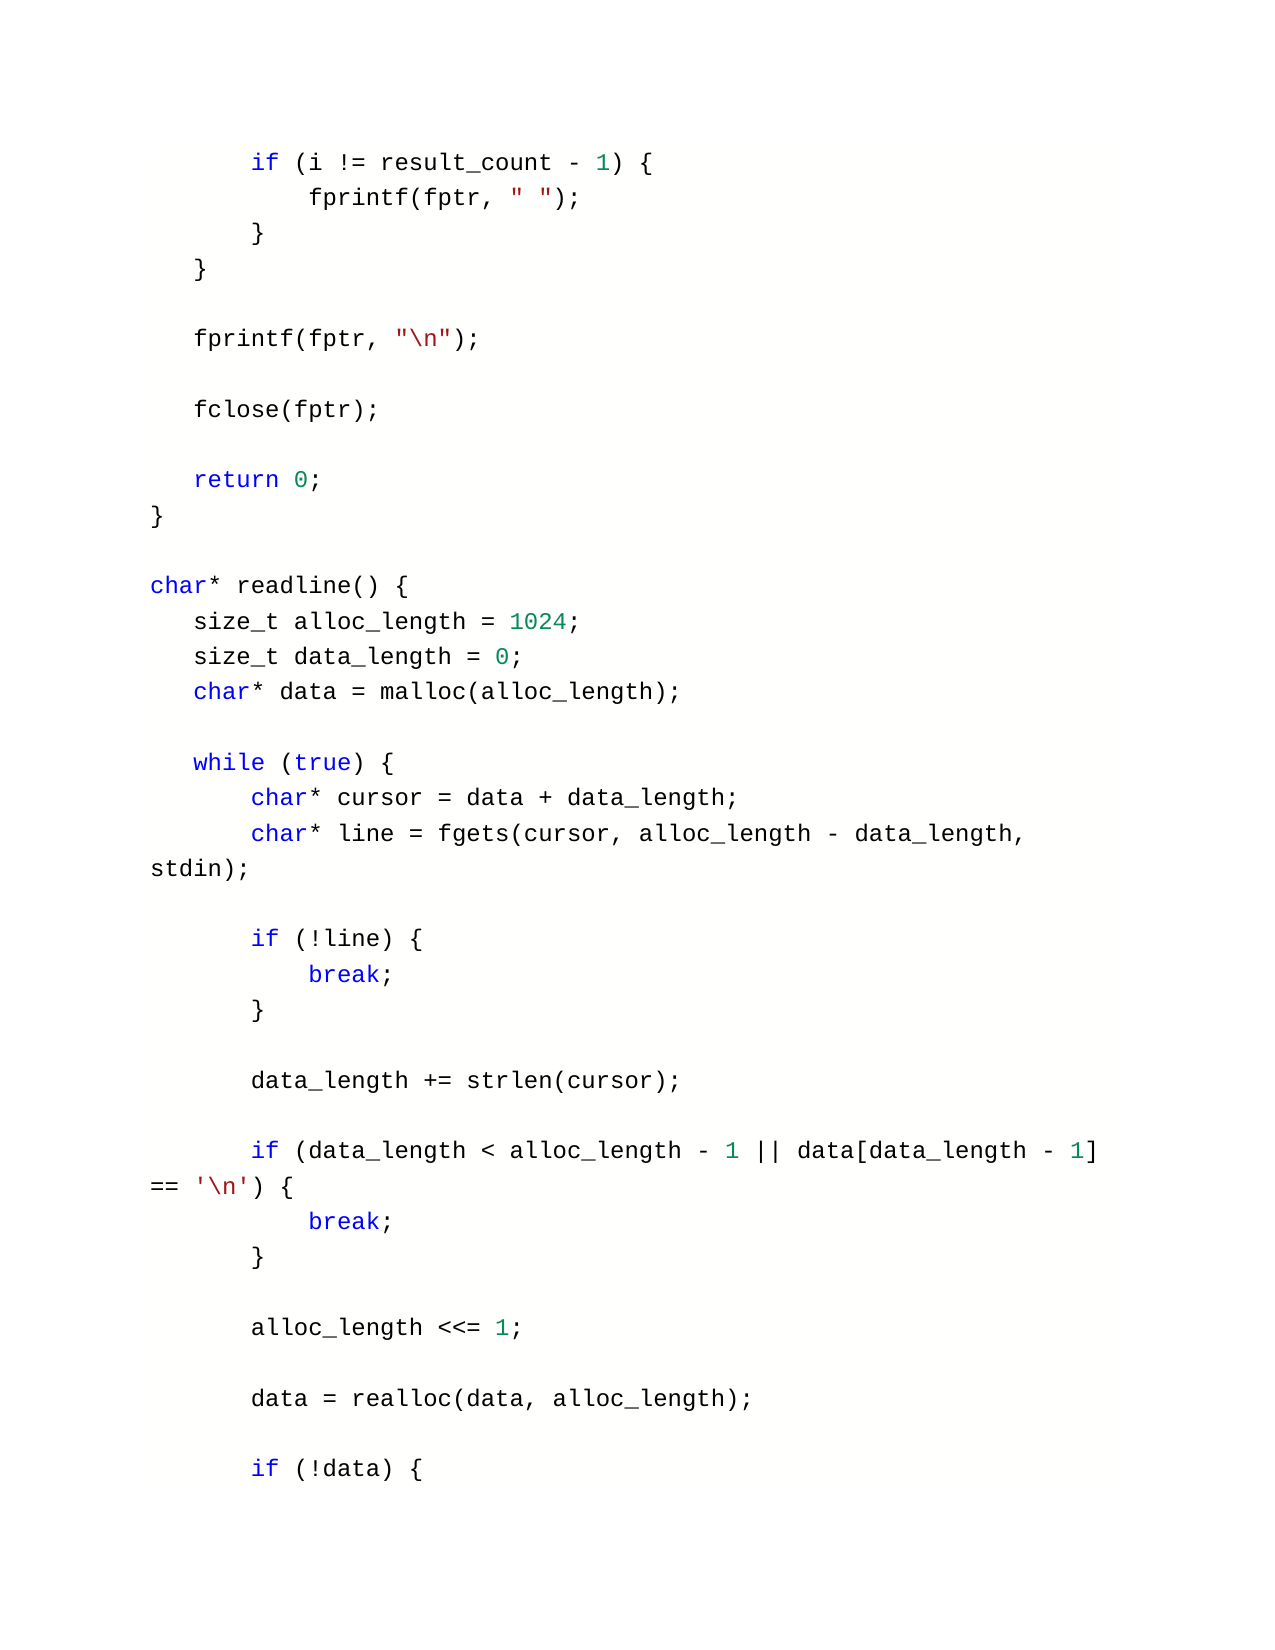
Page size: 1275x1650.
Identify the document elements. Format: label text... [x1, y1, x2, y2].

text } [150, 256, 1125, 283]
text if (data_length < alloc_length - 1 || data[data_length - 1] == '\n') { [150, 1139, 1125, 1201]
text if (i != result_count - 1) { [150, 150, 1125, 177]
text char* readline() { [150, 574, 1125, 601]
text size_t data_length = 0; [150, 644, 1125, 672]
text if (!line) { [150, 927, 1125, 954]
text size_t alloc_length = 1024; [150, 609, 1125, 636]
text char* line = fgets(cursor, alloc_length - data_length, stdin); [150, 821, 1125, 883]
text data_length += strlen(cursor); [150, 1068, 1125, 1095]
text } [150, 221, 1125, 248]
text char* data = malloc(alloc_length); [150, 680, 1125, 707]
text fprintf(fptr, "\n"); [150, 327, 1125, 354]
text alloc_length <<= 1; [150, 1315, 1125, 1342]
text } [150, 997, 1125, 1025]
text while (true) { [150, 750, 1125, 777]
text fclose(fptr); [150, 397, 1125, 424]
text fprintf(fptr, " "); [150, 185, 1125, 212]
text break; [150, 1209, 1125, 1237]
text data = realloc(data, alloc_length); [150, 1386, 1125, 1413]
text } [150, 503, 1125, 530]
text break; [150, 962, 1125, 989]
text return 0; [150, 468, 1125, 495]
text char* cursor = data + data_length; [150, 786, 1125, 813]
text } [150, 1245, 1125, 1272]
text if (!data) { [150, 1457, 1125, 1484]
